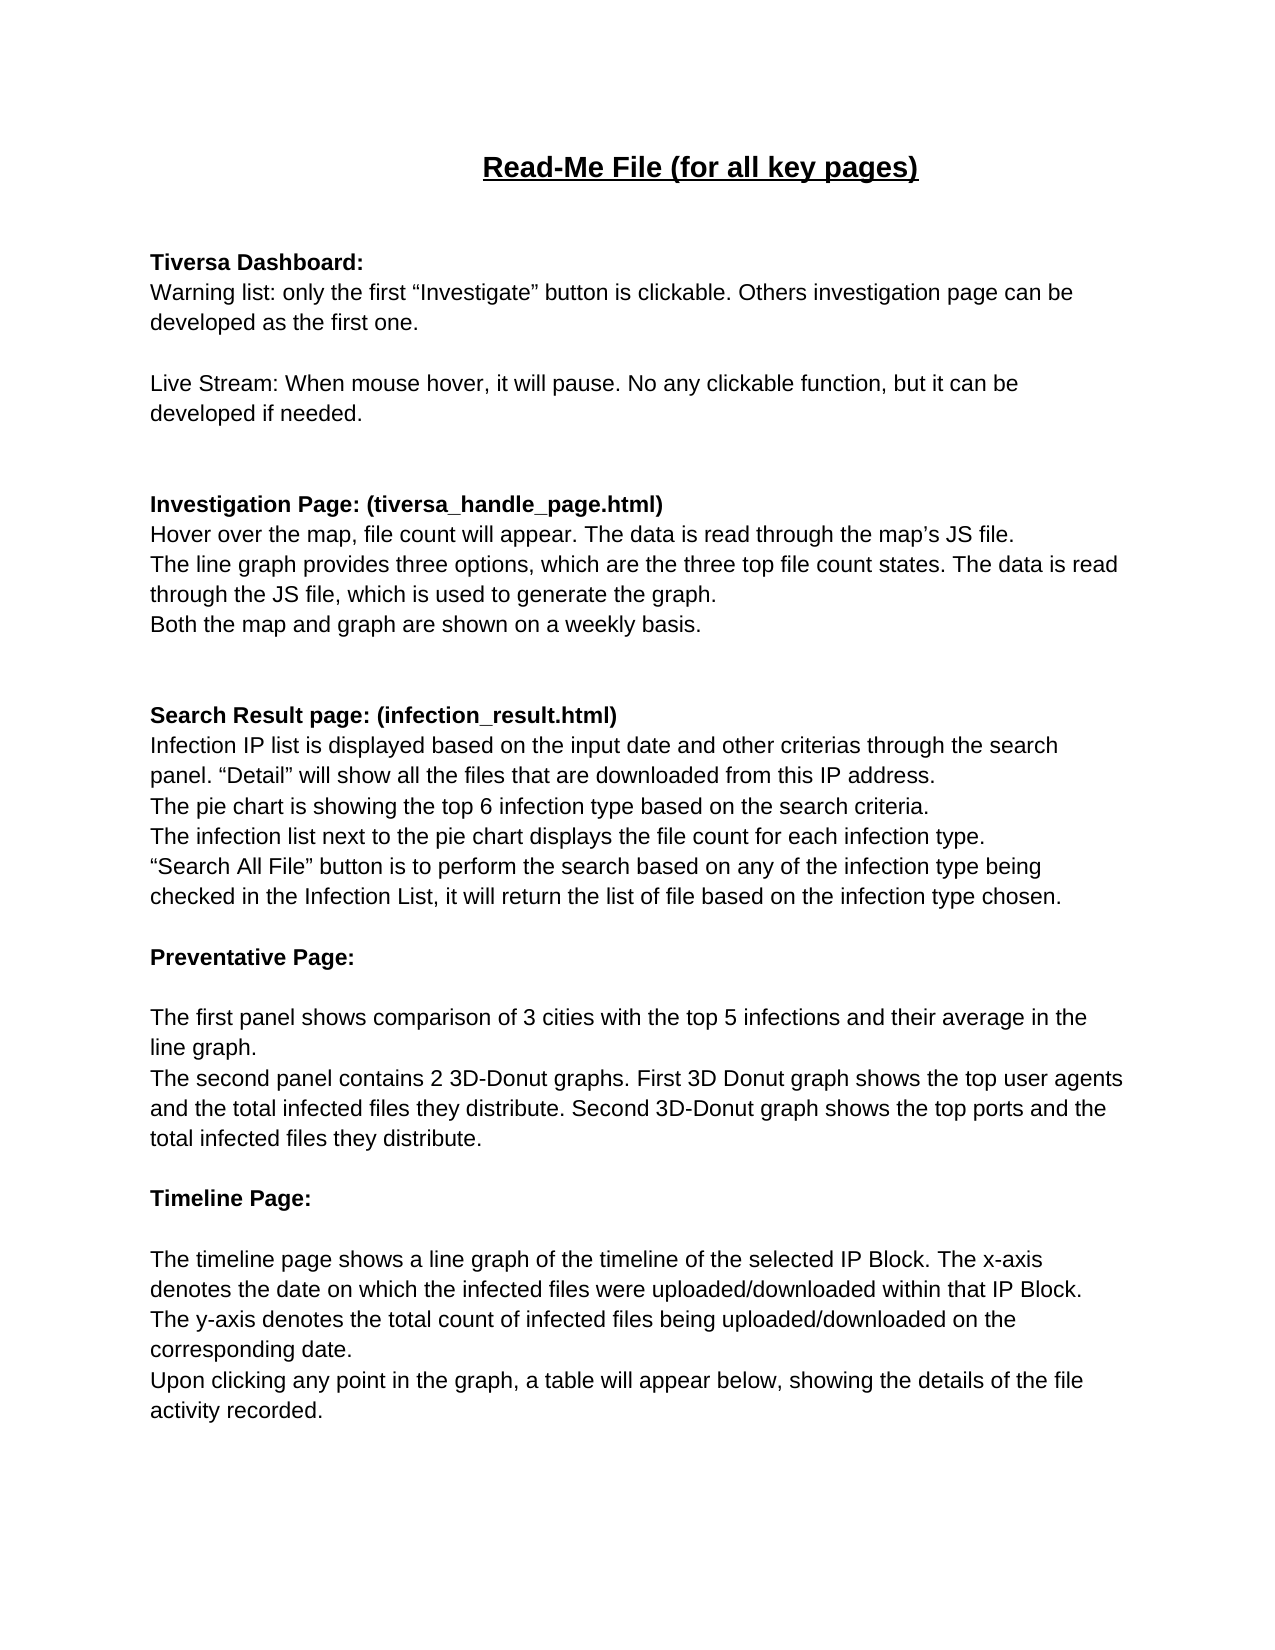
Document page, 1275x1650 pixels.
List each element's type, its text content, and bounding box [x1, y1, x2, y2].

text Investigation Page: (tiversa_handle_page.html) [150, 491, 1125, 517]
text “Search All File” button is to perform the search based on any of the infection type being checked in the Infection List, it will return the list of file based on the infection type chosen. [150, 853, 1125, 910]
text Tiversa Dashboard: [150, 249, 1125, 275]
text Warning list: only the first “Investigate” button is clickable. Others investigation page can be developed as the first one. [150, 279, 1125, 336]
text Upon clicking any point in the graph, a table will appear below, showing the details of the file activity recorded. [150, 1367, 1125, 1423]
text Both the map and graph are shown on a weekly basis. [150, 611, 1125, 638]
text Infection IP list is displayed based on the input date and other criterias through the search panel. “Detail” will show all the files that are downloaded from this IP address. [150, 732, 1125, 789]
text Hover over the map, file count will appear. The data is read through the map’s JS file. [150, 521, 1125, 547]
text Live Stream: When mouse hover, it will pause. No any clickable function, but it can be developed if needed. [150, 370, 1125, 426]
text Read-Me File (for all key pages) [150, 150, 1125, 183]
text Timeline Page: [150, 1185, 1125, 1212]
text The first panel shows comparison of 3 cities with the top 5 infections and their average in the line graph. [150, 1004, 1125, 1061]
text The line graph provides three options, which are the three top file count states. The data is read through the JS file, which is used to generate the graph. [150, 551, 1125, 608]
text Search Result page: (infection_result.html) [150, 702, 1125, 728]
text The infection list next to the pie chart displays the file count for each infection type. [150, 823, 1125, 849]
text Preventative Page: [150, 944, 1125, 970]
text The second panel contains 2 3D-Donut graphs. First 3D Donut graph shows the top user agents and the total infected files they distribute. Second 3D-Donut graph shows the top ports and the total infected files they distribute. [150, 1064, 1125, 1151]
text The timeline page shows a line graph of the timeline of the selected IP Block. The x-axis denotes the date on which the infected files were uploaded/downloaded within that IP Block. The y-axis denotes the total count of infected files being uploaded/downloaded on the corresponding date. [150, 1246, 1125, 1363]
text The pie chart is showing the top 6 infection type based on the search criteria. [150, 793, 1125, 819]
